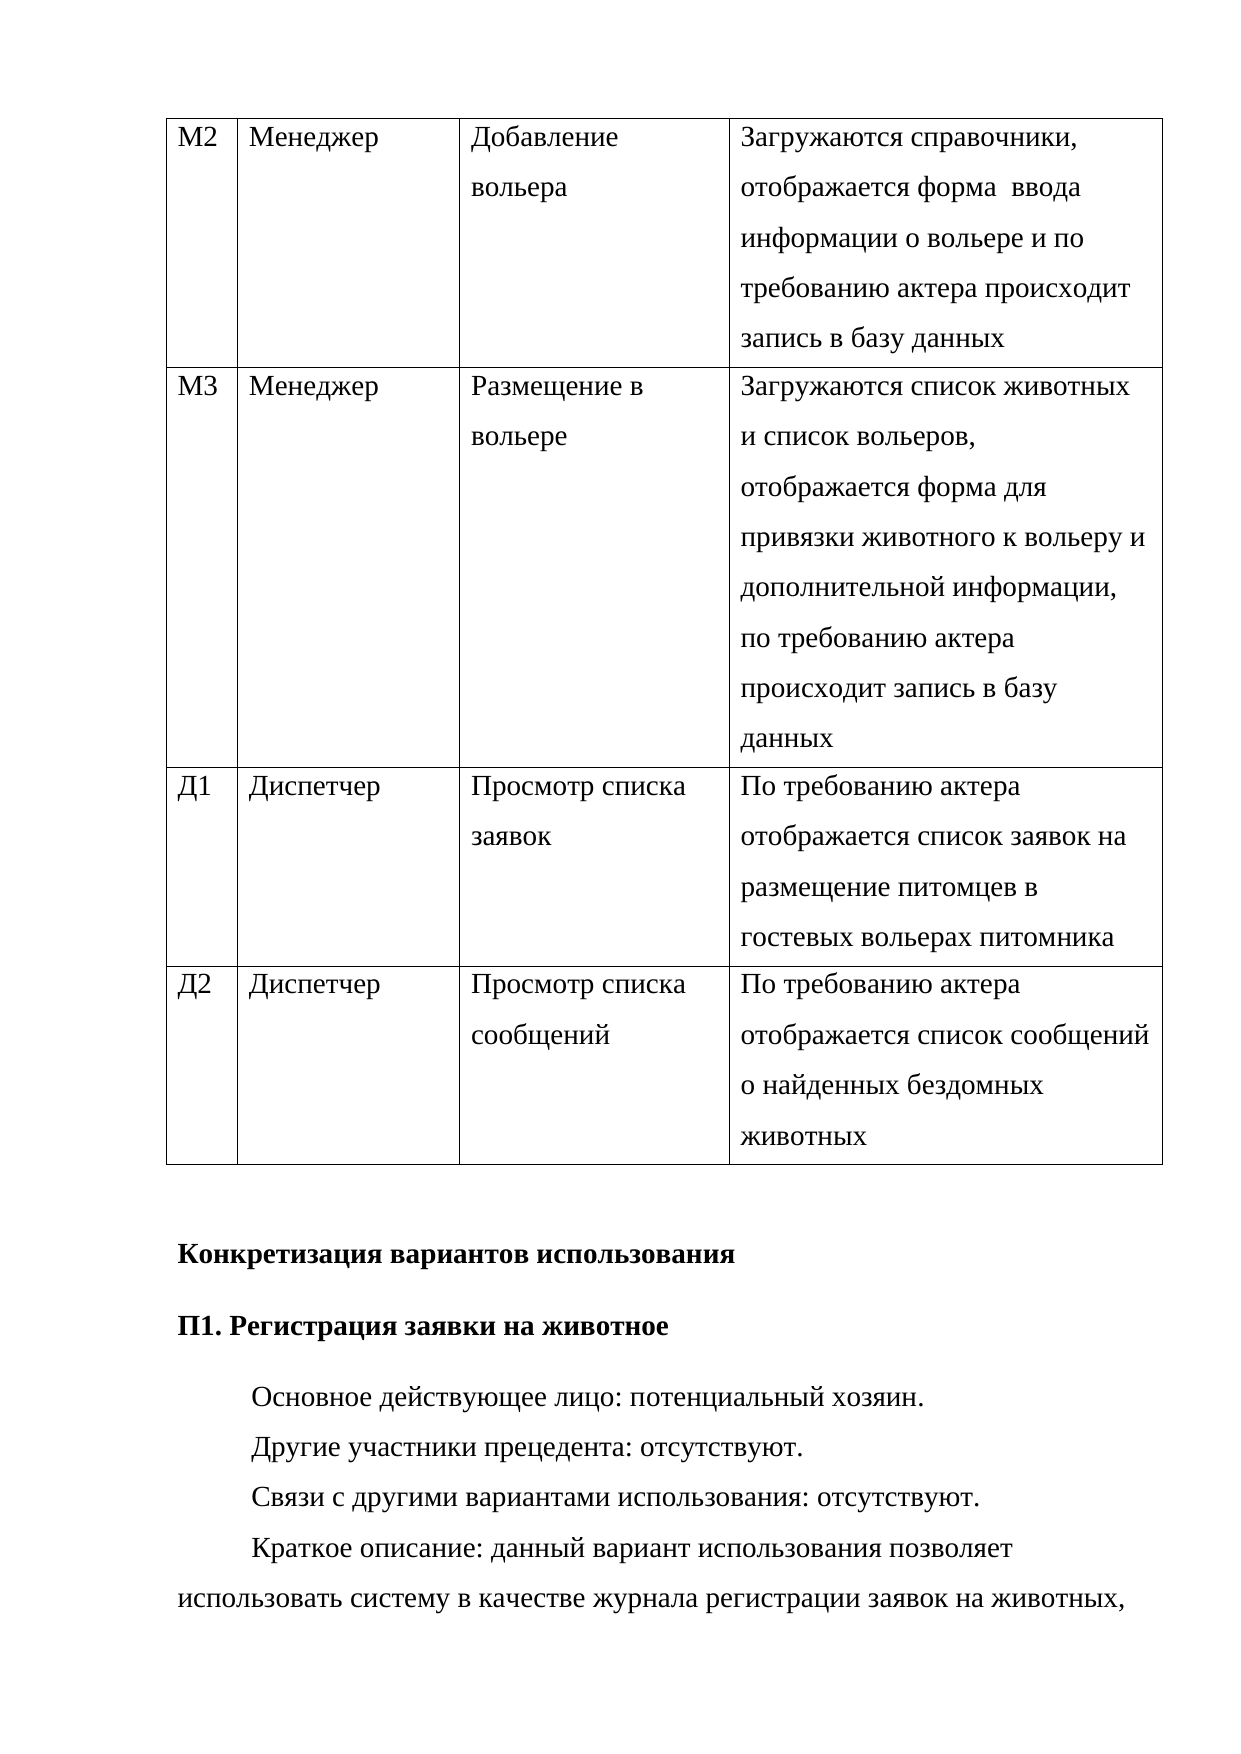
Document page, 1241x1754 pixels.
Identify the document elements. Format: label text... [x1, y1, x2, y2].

table_cell Д1 [167, 768, 237, 966]
table_cell Загружаются список животных и список вольеров, отображается форма для привязки животного к вольеру и дополнительной информации, по требованию актера происходит запись в базу данных [730, 368, 1162, 767]
table_cell По требованию актера отображается список заявок на размещение питомцев в гостевых вольерах питомника [730, 768, 1162, 966]
text Связи с другими вариантами использования: отсутствуют. [177, 1479, 1152, 1513]
table_cell Менеджер [238, 119, 459, 367]
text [177, 1530, 1152, 1613]
table_cell Диспетчер [238, 768, 459, 966]
table_cell М2 [167, 119, 237, 367]
table_cell Просмотр списка сообщений [460, 967, 729, 1164]
text П1. Регистрация заявки на животное [177, 1308, 1152, 1341]
table_cell Диспетчер [238, 967, 459, 1164]
table_cell Просмотр списка заявок [460, 768, 729, 966]
table_cell По требованию актера отображается список сообщений о найденных бездомных животных [730, 967, 1162, 1164]
text Конкретизация вариантов использования [177, 1236, 1152, 1270]
text Основное действующее лицо: потенциальный хозяин. [177, 1379, 1152, 1412]
table_cell Добавление вольера [460, 119, 729, 367]
table_cell Загружаются справочники, отображается форма ввода информации о вольере и по требованию актера происходит запись в базу данных [730, 119, 1162, 367]
table_cell М3 [167, 368, 237, 767]
table_cell Менеджер [238, 368, 459, 767]
table_cell Д2 [167, 967, 237, 1164]
table_cell Размещение в вольере [460, 368, 729, 767]
text Другие участники прецедента: отсутствуют. [177, 1429, 1152, 1463]
